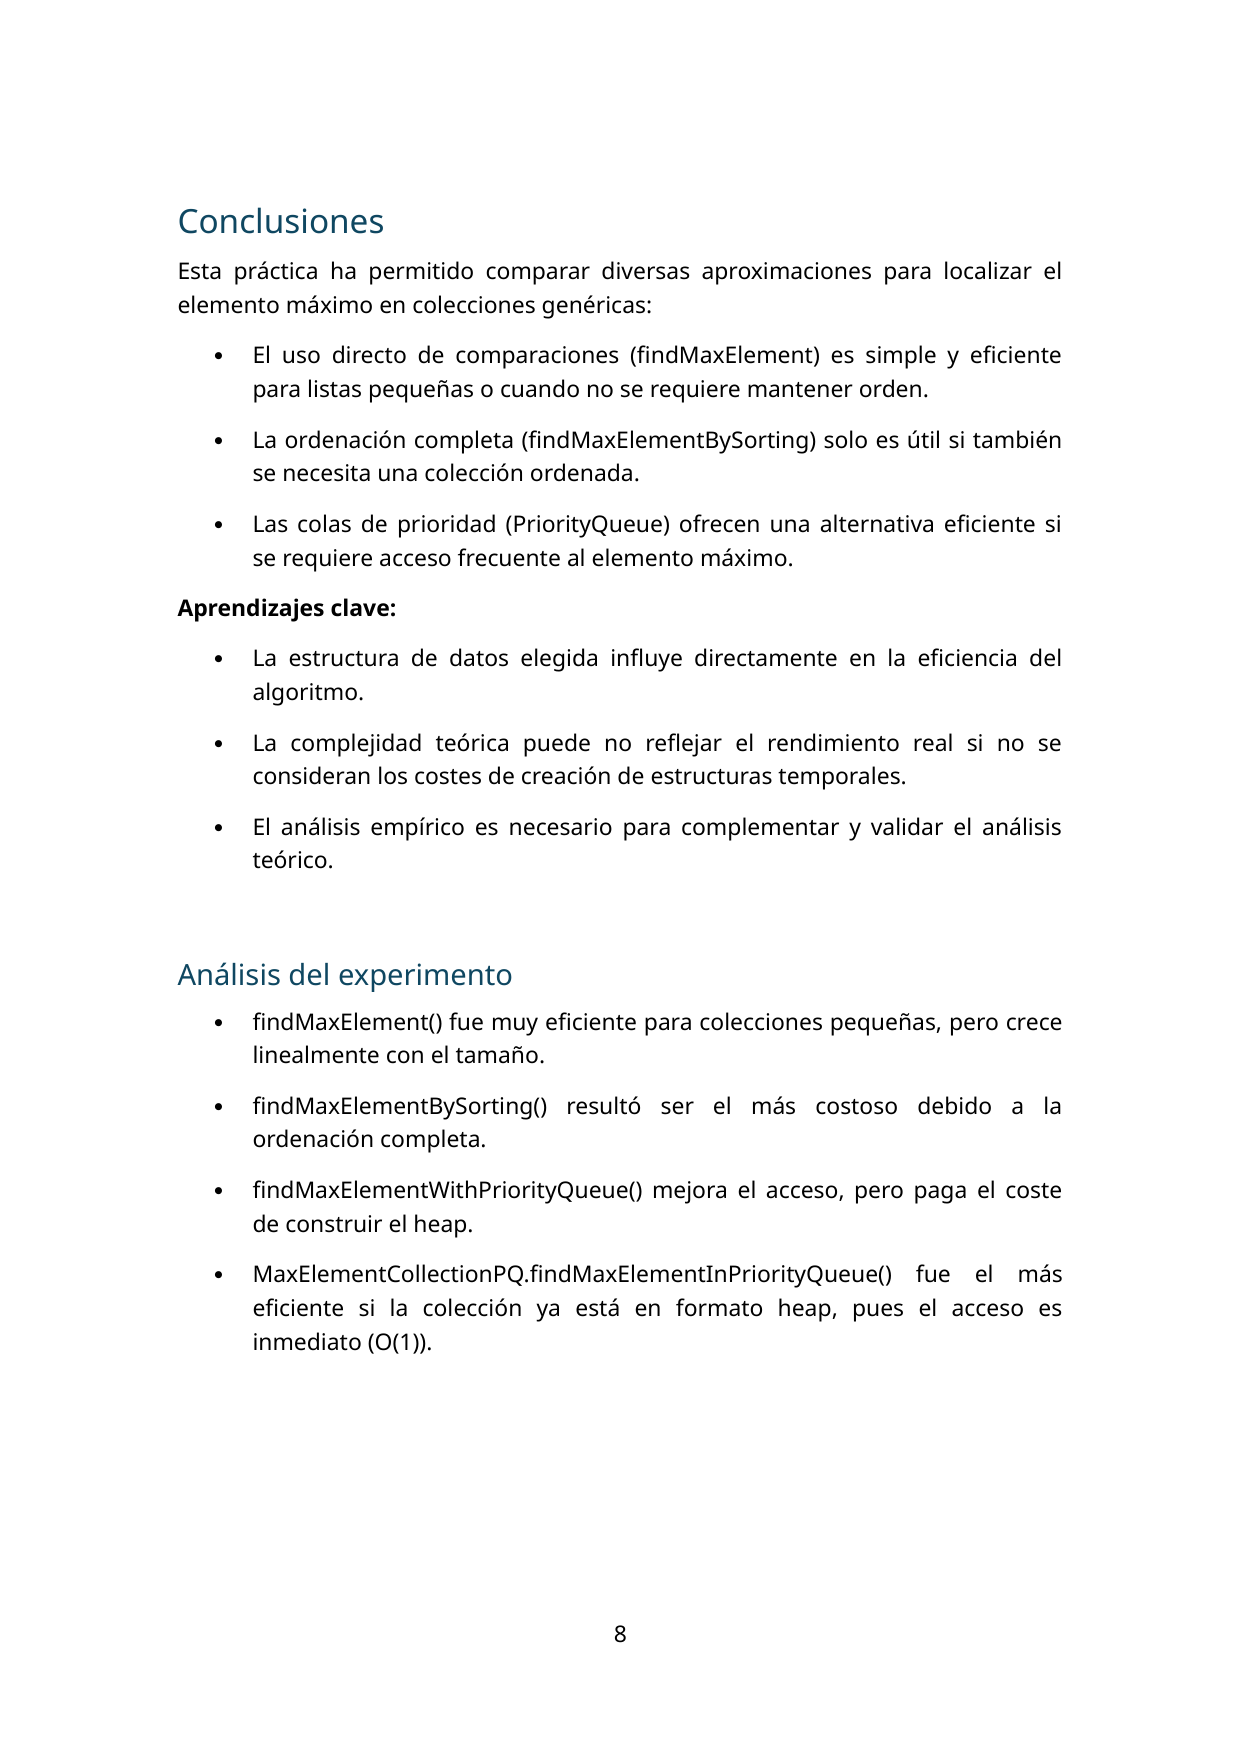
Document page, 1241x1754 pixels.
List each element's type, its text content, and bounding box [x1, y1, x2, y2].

subtitle Análisis del experimento [177, 954, 1063, 994]
list El uso directo de comparaciones (findMaxElement) es simple y eficiente para listas pequeñas o cuando no se requiere mantener orden. [215, 339, 1063, 404]
subtitle Conclusiones [177, 198, 1063, 243]
list findMaxElement() fue muy eficiente para colecciones pequeñas, pero crece linealmente con el tamaño. [215, 1006, 1063, 1071]
list Las colas de prioridad (PriorityQueue) ofrecen una alternativa eficiente si se requiere acceso frecuente al elemento máximo. [215, 508, 1063, 573]
text Esta práctica ha permitido comparar diversas aproximaciones para localizar el elemento máximo en colecciones genéricas: [177, 255, 1063, 320]
list La estructura de datos elegida influye directamente en la eficiencia del algoritmo. [215, 642, 1063, 707]
list findMaxElementWithPriorityQueue() mejora el acceso, pero paga el coste de construir el heap. [215, 1174, 1063, 1239]
list MaxElementCollectionPQ.findMaxElementInPriorityQueue() fue el más eficiente si la colección ya está en formato heap, pues el acceso es inmediato (O(1)). [215, 1258, 1063, 1357]
text Aprendizajes clave: [177, 592, 1063, 623]
list La complejidad teórica puede no reflejar el rendimiento real si no se consideran los costes de creación de estructuras temporales. [215, 727, 1063, 792]
list La ordenación completa (findMaxElementBySorting) solo es útil si también se necesita una colección ordenada. [215, 424, 1063, 489]
list El análisis empírico es necesario para complementar y validar el análisis teórico. [215, 811, 1063, 876]
list findMaxElementBySorting() resultó ser el más costoso debido a la ordenación completa. [215, 1090, 1063, 1155]
